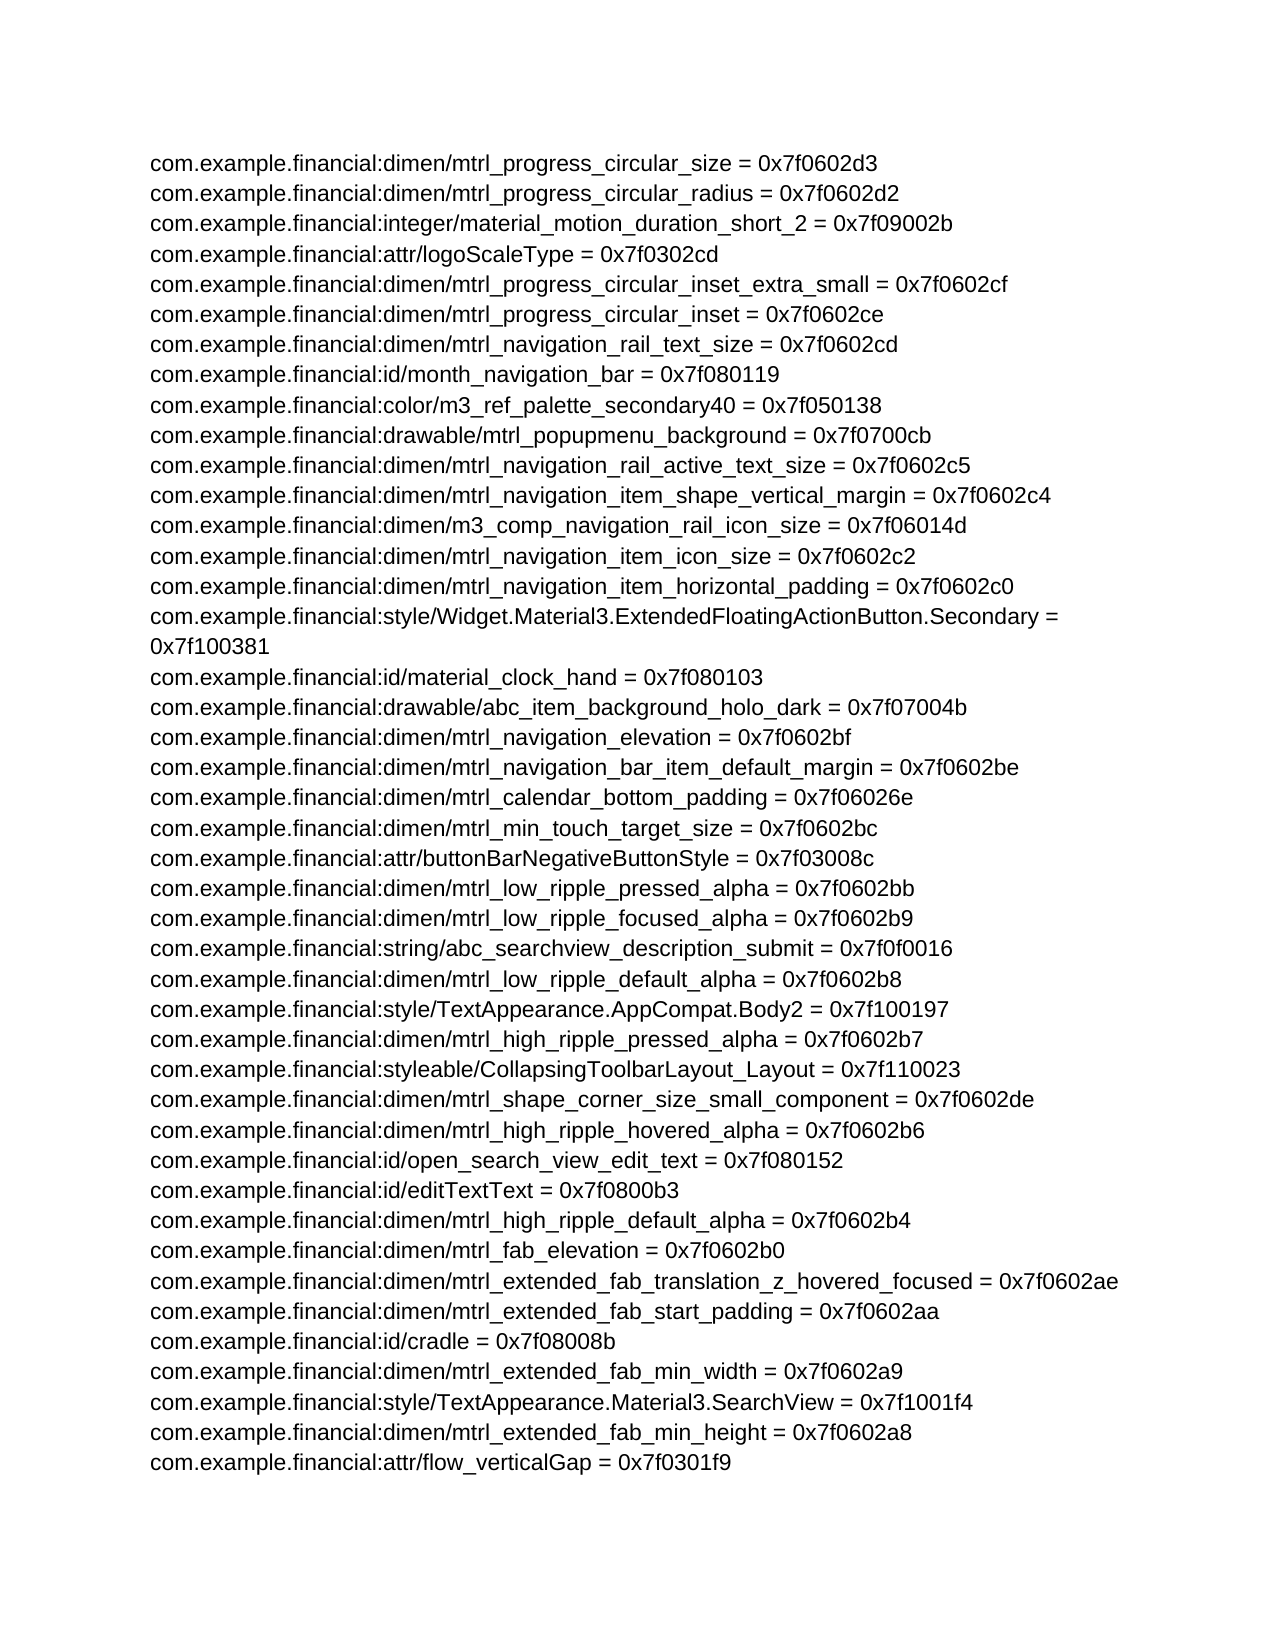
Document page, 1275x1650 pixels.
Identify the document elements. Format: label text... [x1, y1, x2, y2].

text com.example.financial:dimen/mtrl_high_ripple_pressed_alpha = 0x7f0602b7 [150, 1026, 1125, 1052]
text com.example.financial:attr/flow_verticalGap = 0x7f0301f9 [150, 1449, 1125, 1475]
text com.example.financial:dimen/mtrl_navigation_item_shape_vertical_margin = 0x7f0602c4 [150, 482, 1125, 509]
text com.example.financial:dimen/mtrl_low_ripple_focused_alpha = 0x7f0602b9 [150, 905, 1125, 932]
text com.example.financial:dimen/mtrl_progress_circular_size = 0x7f0602d3 [150, 150, 1125, 176]
text com.example.financial:drawable/abc_item_background_holo_dark = 0x7f07004b [150, 694, 1125, 720]
text com.example.financial:dimen/mtrl_progress_circular_inset_extra_small = 0x7f0602cf [150, 271, 1125, 297]
text com.example.financial:string/abc_searchview_description_submit = 0x7f0f0016 [150, 935, 1125, 962]
text com.example.financial:dimen/m3_comp_navigation_rail_icon_size = 0x7f06014d [150, 512, 1125, 539]
text com.example.financial:dimen/mtrl_navigation_item_icon_size = 0x7f0602c2 [150, 543, 1125, 569]
text com.example.financial:integer/material_motion_duration_short_2 = 0x7f09002b [150, 210, 1125, 237]
text com.example.financial:dimen/mtrl_navigation_item_horizontal_padding = 0x7f0602c0 [150, 573, 1125, 599]
text com.example.financial:dimen/mtrl_extended_fab_translation_z_hovered_focused = 0x7f0602ae [150, 1268, 1125, 1294]
text com.example.financial:dimen/mtrl_navigation_rail_active_text_size = 0x7f0602c5 [150, 452, 1125, 478]
text com.example.financial:dimen/mtrl_navigation_bar_item_default_margin = 0x7f0602be [150, 754, 1125, 781]
text com.example.financial:dimen/mtrl_extended_fab_min_width = 0x7f0602a9 [150, 1358, 1125, 1385]
text com.example.financial:attr/logoScaleType = 0x7f0302cd [150, 241, 1125, 267]
text com.example.financial:dimen/mtrl_high_ripple_hovered_alpha = 0x7f0602b6 [150, 1117, 1125, 1143]
text com.example.financial:style/TextAppearance.AppCompat.Body2 = 0x7f100197 [150, 996, 1125, 1022]
text com.example.financial:dimen/mtrl_navigation_rail_text_size = 0x7f0602cd [150, 331, 1125, 358]
text com.example.financial:styleable/CollapsingToolbarLayout_Layout = 0x7f110023 [150, 1056, 1125, 1083]
text com.example.financial:dimen/mtrl_high_ripple_default_alpha = 0x7f0602b4 [150, 1207, 1125, 1234]
text com.example.financial:id/editTextText = 0x7f0800b3 [150, 1177, 1125, 1203]
text com.example.financial:style/TextAppearance.Material3.SearchView = 0x7f1001f4 [150, 1388, 1125, 1415]
text com.example.financial:id/month_navigation_bar = 0x7f080119 [150, 361, 1125, 388]
text com.example.financial:id/cradle = 0x7f08008b [150, 1328, 1125, 1354]
text com.example.financial:style/Widget.Material3.ExtendedFloatingActionButton.Secondary = 0x7f100381 [150, 603, 1125, 660]
text com.example.financial:attr/buttonBarNegativeButtonStyle = 0x7f03008c [150, 845, 1125, 871]
text com.example.financial:dimen/mtrl_progress_circular_inset = 0x7f0602ce [150, 301, 1125, 327]
text com.example.financial:dimen/mtrl_min_touch_target_size = 0x7f0602bc [150, 814, 1125, 841]
text com.example.financial:dimen/mtrl_shape_corner_size_small_component = 0x7f0602de [150, 1086, 1125, 1113]
text com.example.financial:dimen/mtrl_fab_elevation = 0x7f0602b0 [150, 1237, 1125, 1264]
text com.example.financial:dimen/mtrl_navigation_elevation = 0x7f0602bf [150, 724, 1125, 750]
text com.example.financial:dimen/mtrl_calendar_bottom_padding = 0x7f06026e [150, 784, 1125, 811]
text com.example.financial:id/open_search_view_edit_text = 0x7f080152 [150, 1147, 1125, 1173]
text com.example.financial:dimen/mtrl_low_ripple_pressed_alpha = 0x7f0602bb [150, 875, 1125, 901]
text com.example.financial:drawable/mtrl_popupmenu_background = 0x7f0700cb [150, 422, 1125, 448]
text com.example.financial:dimen/mtrl_extended_fab_min_height = 0x7f0602a8 [150, 1419, 1125, 1445]
text com.example.financial:id/material_clock_hand = 0x7f080103 [150, 663, 1125, 690]
text com.example.financial:dimen/mtrl_low_ripple_default_alpha = 0x7f0602b8 [150, 966, 1125, 992]
text com.example.financial:dimen/mtrl_extended_fab_start_padding = 0x7f0602aa [150, 1298, 1125, 1324]
text com.example.financial:color/m3_ref_palette_secondary40 = 0x7f050138 [150, 392, 1125, 418]
text com.example.financial:dimen/mtrl_progress_circular_radius = 0x7f0602d2 [150, 180, 1125, 207]
